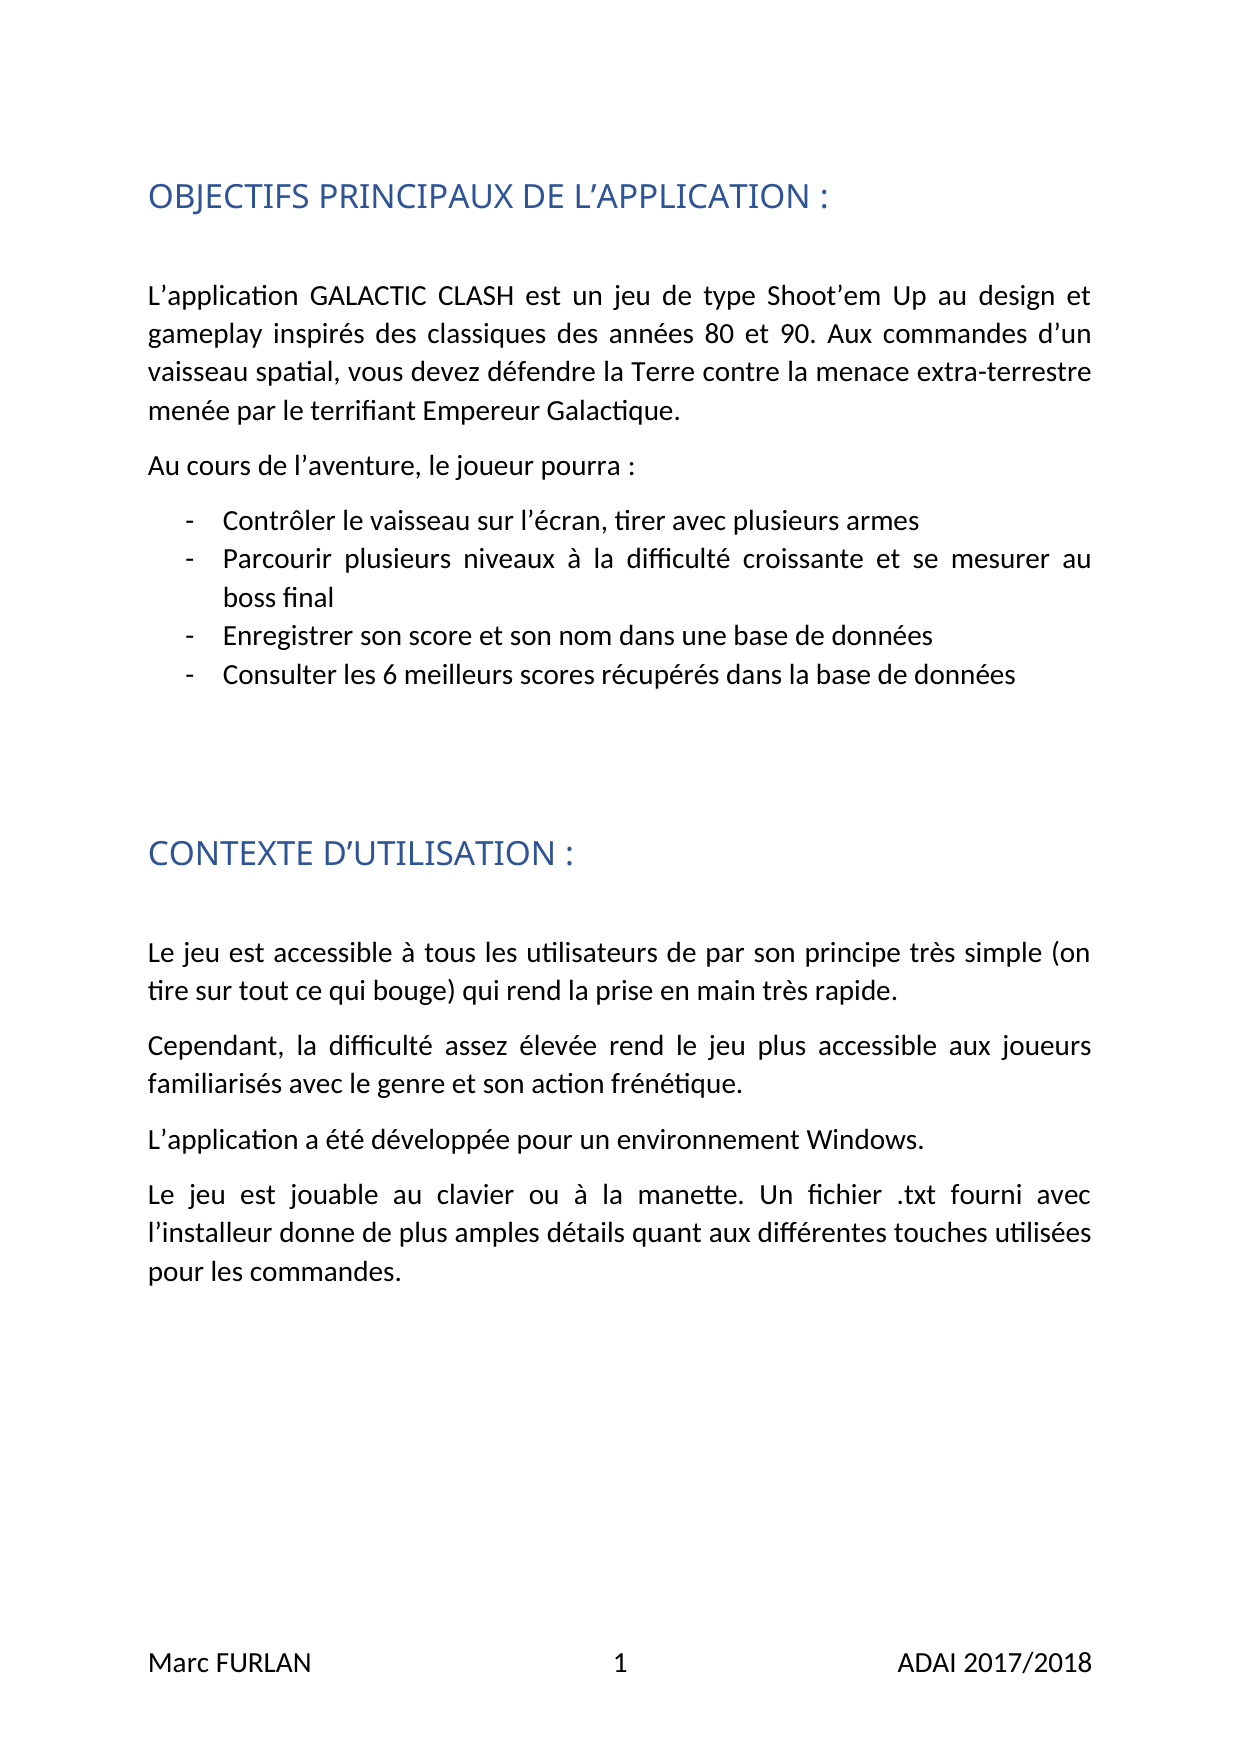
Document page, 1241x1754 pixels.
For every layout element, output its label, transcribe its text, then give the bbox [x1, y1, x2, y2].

text L’application a été développée pour un environnement Windows. [148, 1121, 1093, 1156]
text Le jeu est jouable au clavier ou à la manette. Un fichier .txt fourni avec l’installeur donne de plus amples détails quant aux différentes touches utilisées pour les commandes. [148, 1176, 1093, 1288]
text Le jeu est accessible à tous les utilisateurs de par son principe très simple (on tire sur tout ce qui bouge) qui rend la prise en main très rapide. [148, 934, 1093, 1008]
text Au cours de l’aventure, le joueur pourra : [148, 447, 1093, 483]
list Parcourir plusieurs niveaux à la difficulté croissante et se mesurer au boss final [185, 541, 1093, 615]
subtitle CONTEXTE D’UTILISATION : [148, 829, 1093, 875]
list Contrôler le vaisseau sur l’écran, tirer avec plusieurs armes [185, 502, 1093, 538]
list Enregistrer son score et son nom dans une base de données [185, 617, 1093, 653]
subtitle OBJECTIFS PRINCIPAUX DE L’APPLICATION : [148, 173, 1093, 218]
text Cependant, la difficulté assez élevée rend le jeu plus accessible aux joueurs familiarisés avec le genre et son action frénétique. [148, 1027, 1093, 1101]
text L’application GALACTIC CLASH est un jeu de type Shoot’em Up au design et gameplay inspirés des classiques des années 80 et 90. Aux commandes d’un vaisseau spatial, vous devez défendre la Terre contre la menace extra-terrestre menée par le terrifiant Empereur Galactique. [148, 277, 1093, 428]
list Consulter les 6 meilleurs scores récupérés dans la base de données [185, 656, 1093, 692]
